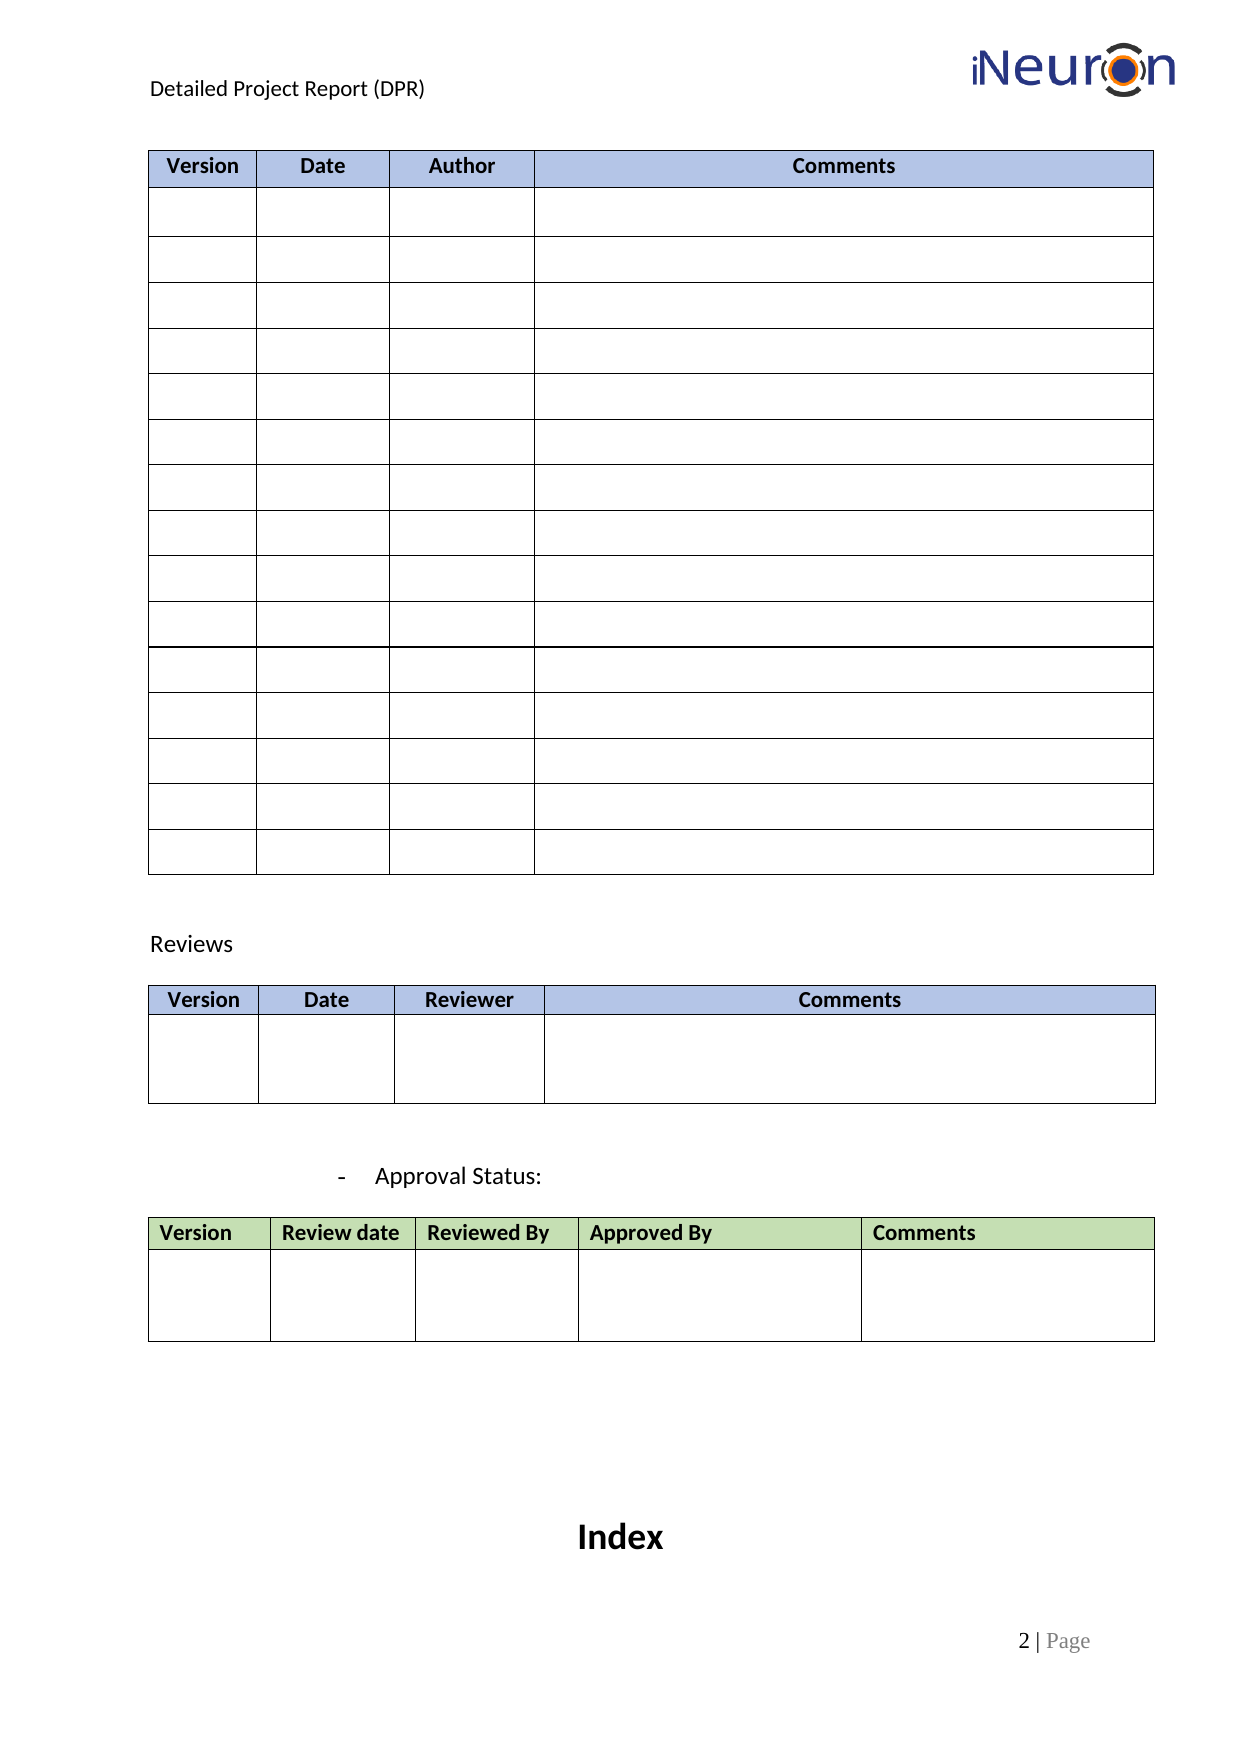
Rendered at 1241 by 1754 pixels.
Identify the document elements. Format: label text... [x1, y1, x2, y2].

table_header Author [390, 151, 534, 187]
table_cell [149, 739, 256, 783]
table_cell [149, 602, 256, 646]
table_cell [257, 693, 389, 737]
table_cell [149, 188, 256, 236]
table_header Reviewer [395, 986, 544, 1014]
table_cell [390, 784, 534, 828]
table_cell [149, 420, 256, 464]
table_header Version [149, 1218, 270, 1249]
table_cell [535, 237, 1153, 282]
table_cell [257, 465, 389, 510]
table_cell [257, 374, 389, 419]
table_cell [579, 1250, 861, 1341]
table_cell [149, 283, 256, 328]
table_header Comments [535, 151, 1153, 187]
table_cell [257, 602, 389, 646]
table_cell [257, 237, 389, 282]
picture [972, 42, 1175, 97]
table_header Version [149, 151, 256, 187]
table_cell [390, 511, 534, 555]
table_cell [416, 1250, 578, 1341]
table_cell [257, 556, 389, 601]
table_cell [257, 739, 389, 783]
table_cell [257, 511, 389, 555]
table_header Date [257, 151, 389, 187]
table_cell [545, 1015, 1155, 1102]
table_cell [390, 283, 534, 328]
table_cell [535, 465, 1153, 510]
table_cell [390, 830, 534, 874]
table_cell [149, 465, 256, 510]
table_cell [390, 602, 534, 646]
subtitle Approval Status: [337, 1160, 1090, 1191]
table_cell [535, 420, 1153, 464]
table_cell [149, 556, 256, 601]
table_cell [149, 374, 256, 419]
table_cell [535, 374, 1153, 419]
table_cell [535, 648, 1153, 692]
table_header Comments [862, 1218, 1154, 1249]
table_header Version [149, 986, 258, 1014]
table_cell [149, 648, 256, 692]
table_cell [257, 830, 389, 874]
table_cell [259, 1015, 394, 1102]
table_cell [257, 784, 389, 828]
table_cell [535, 329, 1153, 373]
table_cell [390, 329, 534, 373]
table_cell [271, 1250, 415, 1341]
table_cell [535, 830, 1153, 874]
table_cell [535, 693, 1153, 737]
table_cell [535, 784, 1153, 828]
table_cell [862, 1250, 1154, 1341]
table_cell [390, 465, 534, 510]
table_cell [535, 283, 1153, 328]
table_header Comments [545, 986, 1155, 1014]
table_cell [535, 602, 1153, 646]
table_cell [149, 1015, 258, 1102]
text Reviews [150, 928, 1090, 958]
table_header Approved By [579, 1218, 861, 1249]
table_cell [257, 283, 389, 328]
table_cell [390, 648, 534, 692]
table_cell [535, 511, 1153, 555]
table_cell [535, 739, 1153, 783]
table_cell [535, 556, 1153, 601]
table_cell [390, 420, 534, 464]
table_cell [390, 739, 534, 783]
table_cell [257, 188, 389, 236]
table_cell [390, 556, 534, 601]
table_cell [149, 1250, 270, 1341]
table_cell [149, 237, 256, 282]
table_cell [390, 693, 534, 737]
table_cell [149, 784, 256, 828]
table_cell [257, 648, 389, 692]
table_cell [257, 420, 389, 464]
table_cell [390, 374, 534, 419]
table_cell [390, 237, 534, 282]
text Index [150, 1513, 1090, 1559]
table_cell [535, 188, 1153, 236]
table_header Reviewed By [416, 1218, 578, 1249]
table_cell [390, 188, 534, 236]
table_header Date [259, 986, 394, 1014]
table_cell [149, 830, 256, 874]
table_cell [149, 511, 256, 555]
table_cell [149, 329, 256, 373]
table_cell [149, 693, 256, 737]
table_cell [395, 1015, 544, 1102]
table_header Review date [271, 1218, 415, 1249]
table_cell [257, 329, 389, 373]
